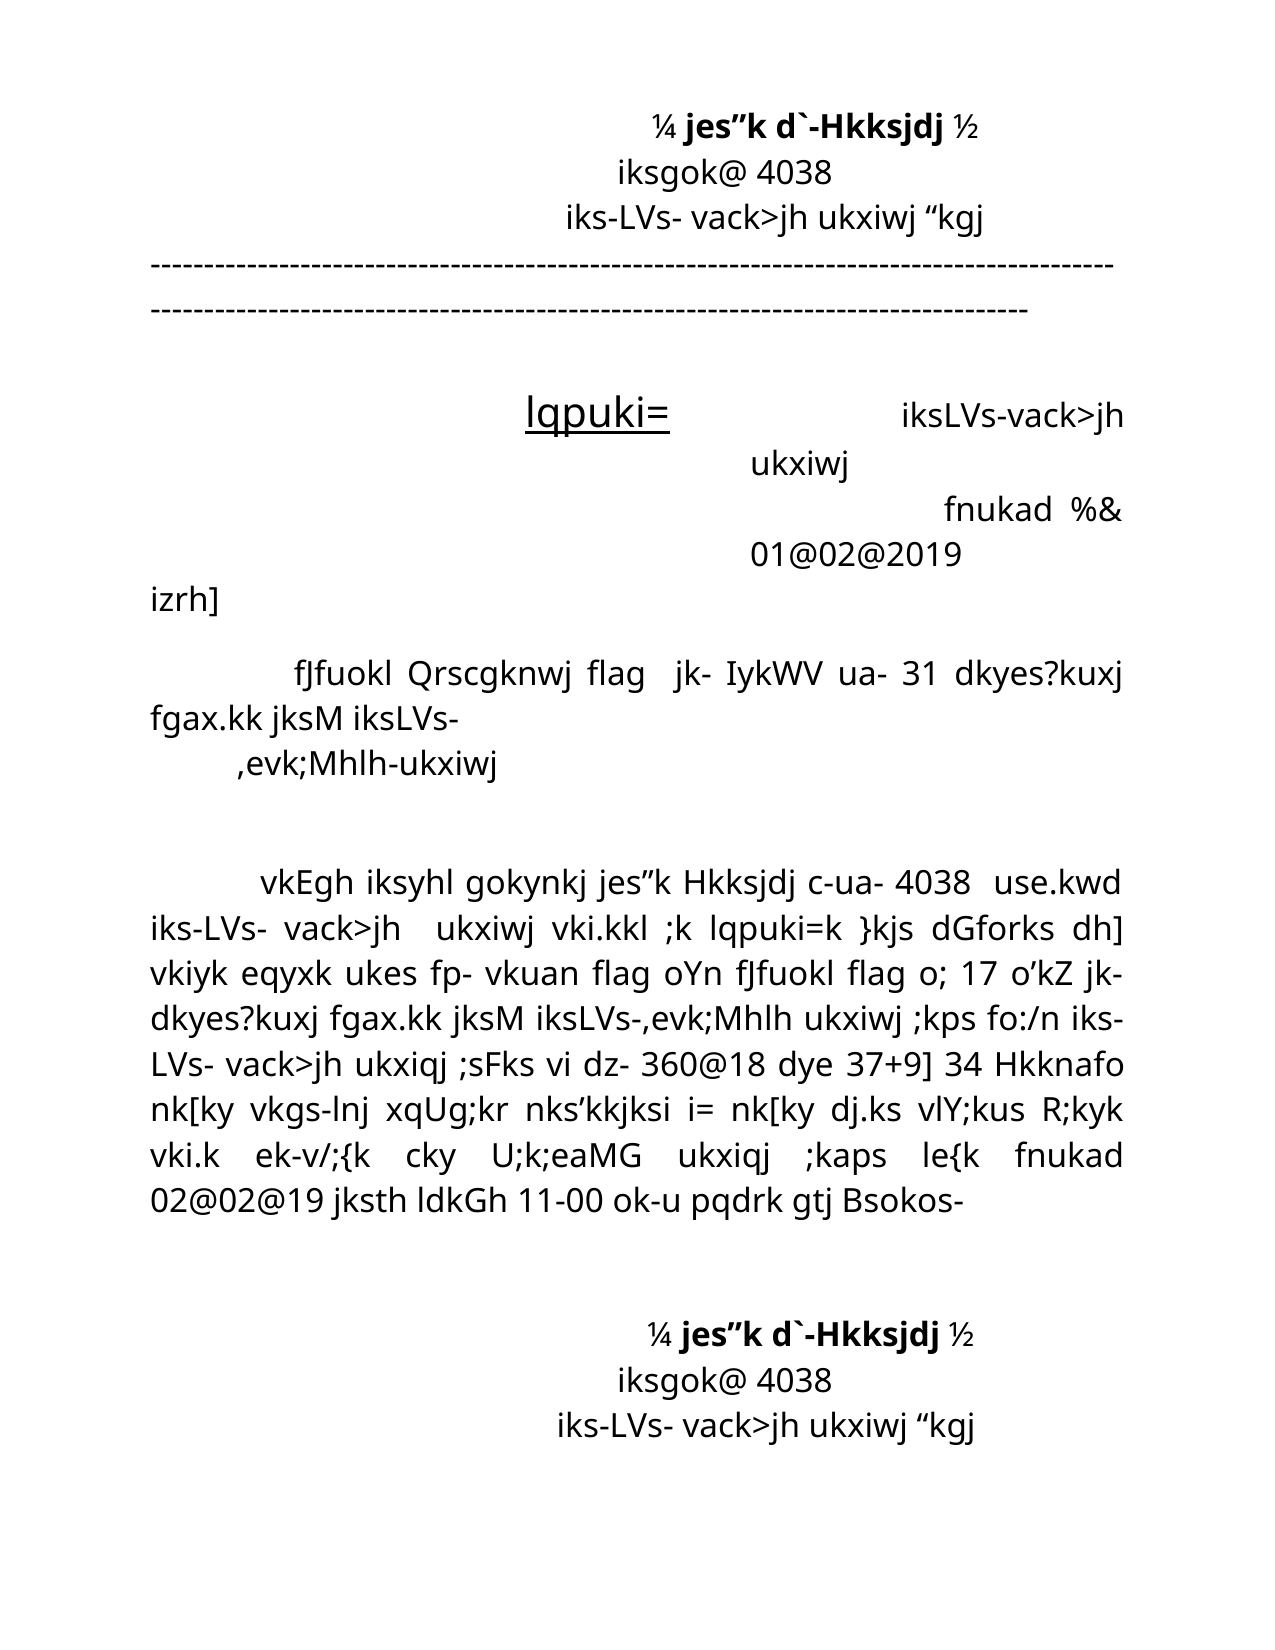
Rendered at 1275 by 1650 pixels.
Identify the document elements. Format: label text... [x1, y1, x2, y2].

text iks-LVs- vack>jh ukxiwj “kgj [150, 194, 1125, 239]
text izrh] [150, 576, 1125, 622]
text iks-LVs- vack>jh ukxiwj “kgj [150, 1402, 1125, 1447]
text ¼ jes”k d`-Hkksjdj ½ [150, 103, 1125, 148]
text fnukad %& 01@02@2019 [525, 485, 1125, 576]
text ¼ jes”k d`-Hkksjdj ½ [150, 1311, 1125, 1357]
text iksgok@ 4038 [150, 148, 1125, 194]
text iksgok@ 4038 [150, 1357, 1125, 1402]
text fJfuokl Qrscgknwj flag jk- IykWV ua- 31 dkyes?kuxj fgax.kk jksM iksLVs- [150, 649, 1125, 740]
text ---------------------------------------------------------------------------------------------------------------------------------------------------------------------------- [150, 239, 1125, 330]
text lqpuki= iksLVs-vack>jh ukxiwj [525, 383, 1125, 485]
text vkEgh iksyhl gokynkj jes”k Hkksjdj c-ua- 4038 use.kwd iks-LVs- vack>jh ukxiwj vki.kkl ;k lqpuki=k }kjs dGforks dh] vkiyk eqyxk ukes fp- vkuan flag oYn fJfuokl flag o; 17 o’kZ jk-dkyes?kuxj fgax.kk jksM iksLVs-,evk;Mhlh ukxiwj ;kps fo:/n iks-LVs- vack>jh ukxiqj ;sFks vi dz- 360@18 dye 37+9] 34 Hkknafo nk[ky vkgs-lnj xqUg;kr nks’kkjksi i= nk[ky dj.ks vlY;kus R;kyk vki.k ek-v/;{k cky U;k;eaMG ukxiqj ;kaps le{k fnukad 02@02@19 jksth ldkGh 11-00 ok-u pqdrk gtj Bsokos- [150, 859, 1125, 1222]
text ,evk;Mhlh-ukxiwj [150, 740, 1125, 786]
